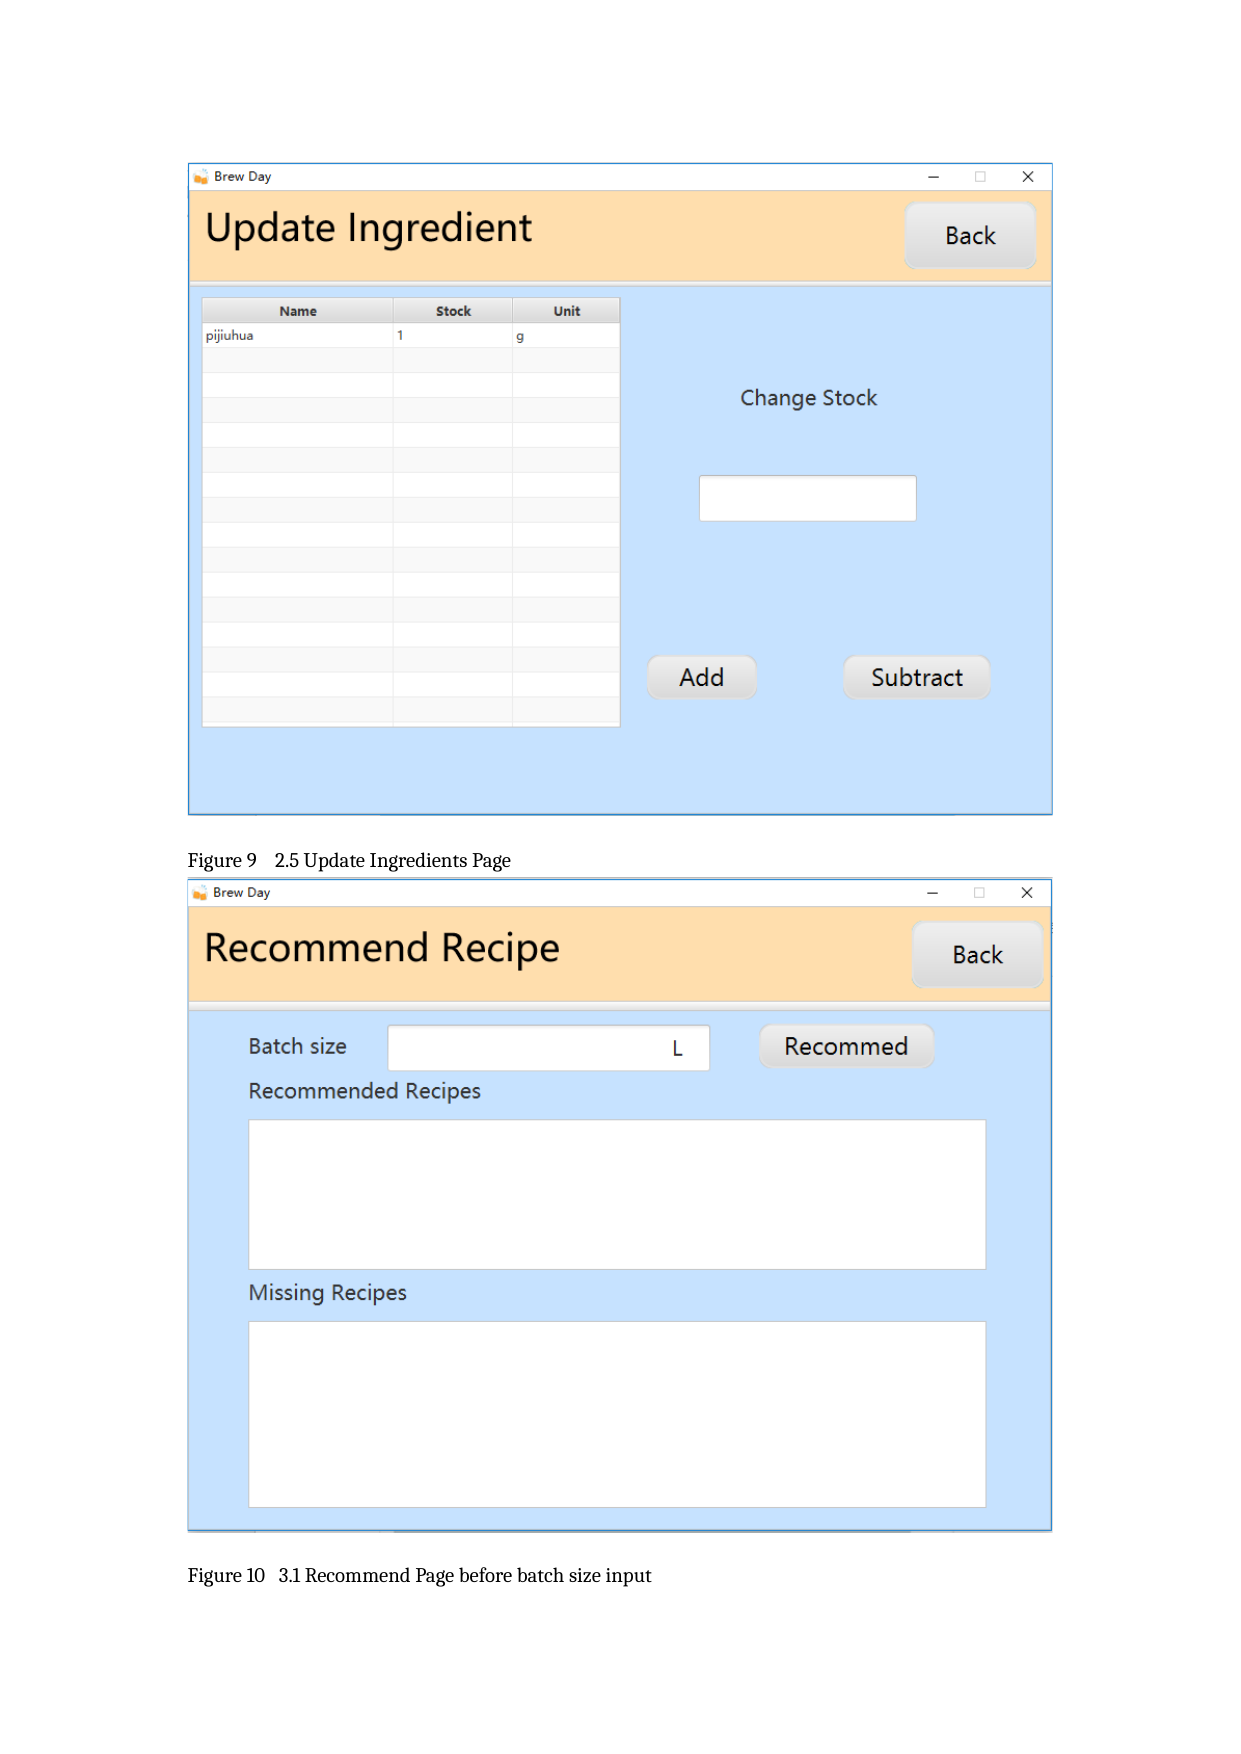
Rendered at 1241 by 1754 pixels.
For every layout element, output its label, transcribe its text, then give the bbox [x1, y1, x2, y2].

text Figure 10 3.1 Recommend Page before batch size input [187, 1559, 1053, 1592]
picture [187, 877, 1053, 1533]
text Figure 9 2.5 Update Ingredients Page [187, 844, 1053, 877]
picture [187, 162, 1053, 816]
